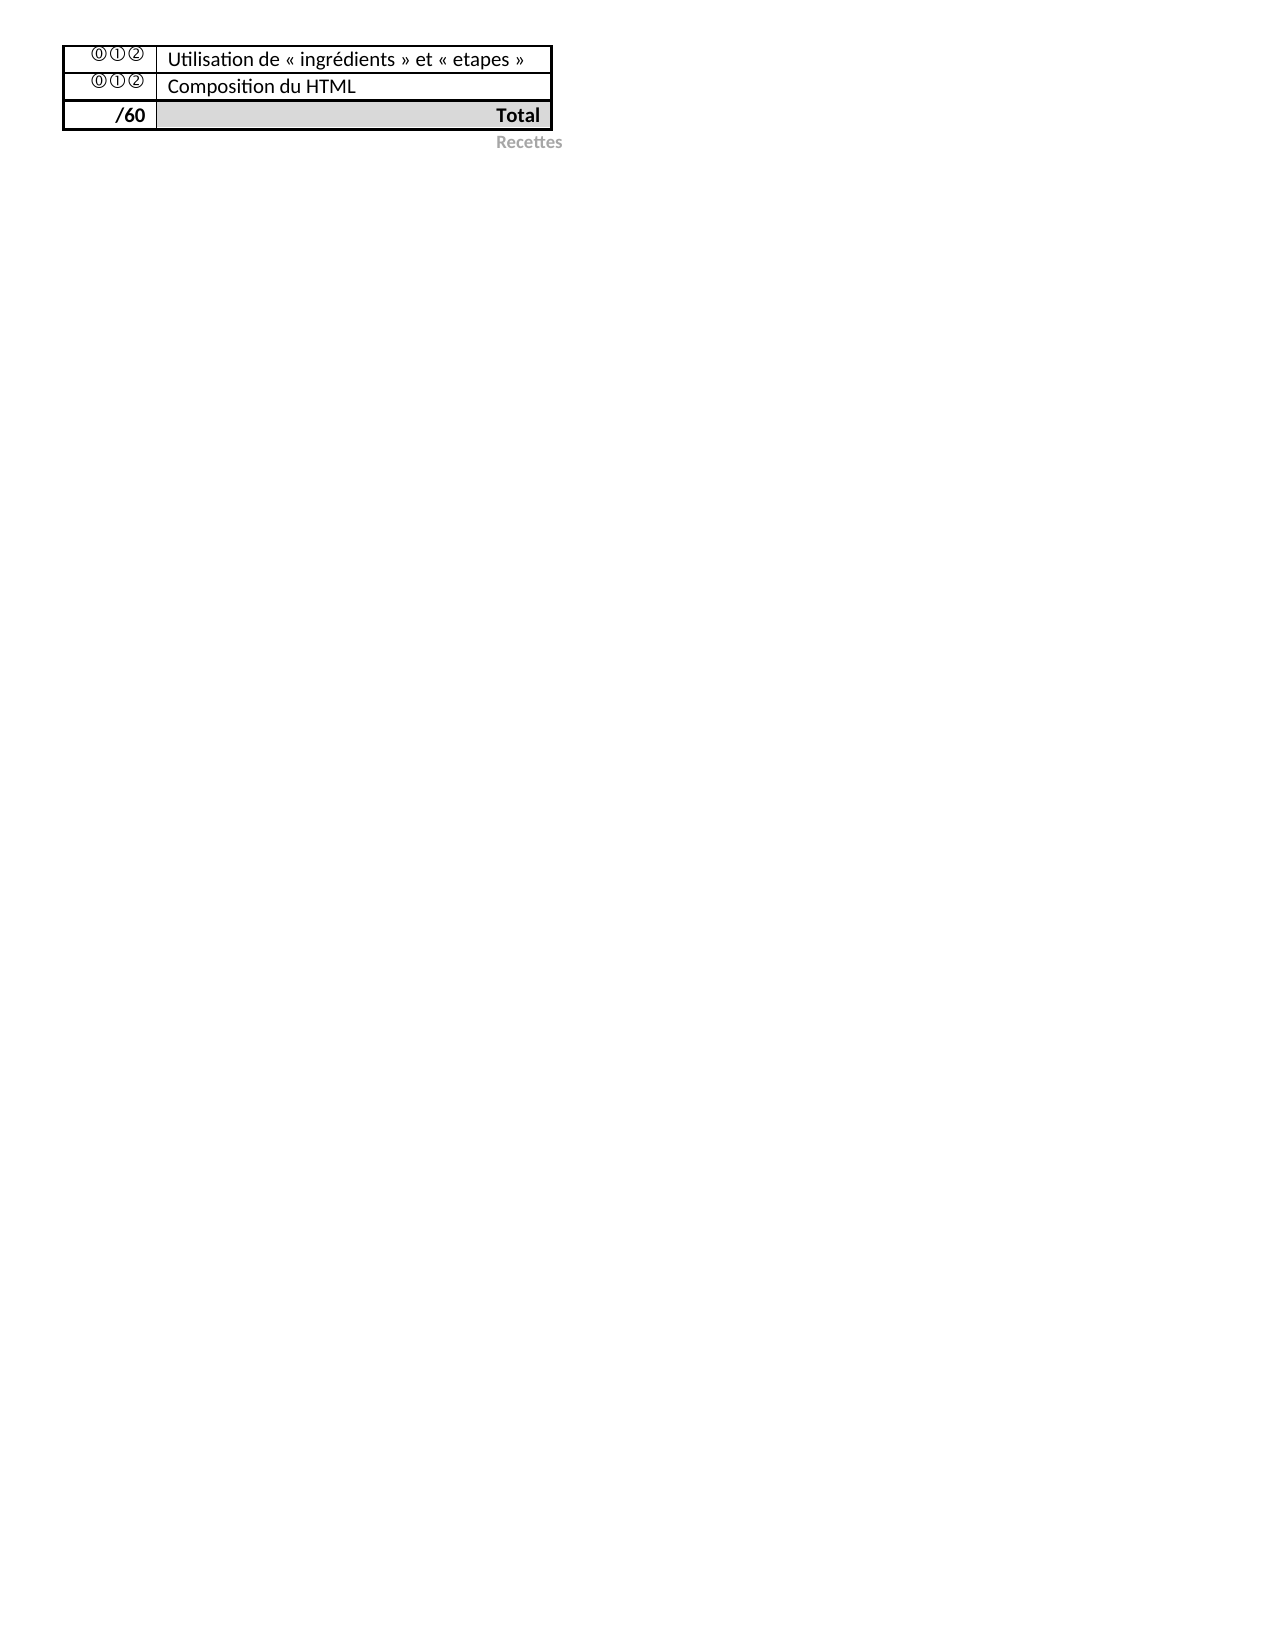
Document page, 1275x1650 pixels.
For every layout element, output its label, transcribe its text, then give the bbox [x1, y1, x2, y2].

table_cell [65, 47, 156, 72]
table_cell Composition du HTML [157, 74, 550, 99]
table_cell [65, 74, 156, 99]
text Recettes [66, 131, 562, 153]
table_cell /60 [65, 102, 156, 127]
table_cell Total [157, 102, 550, 127]
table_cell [157, 47, 550, 72]
